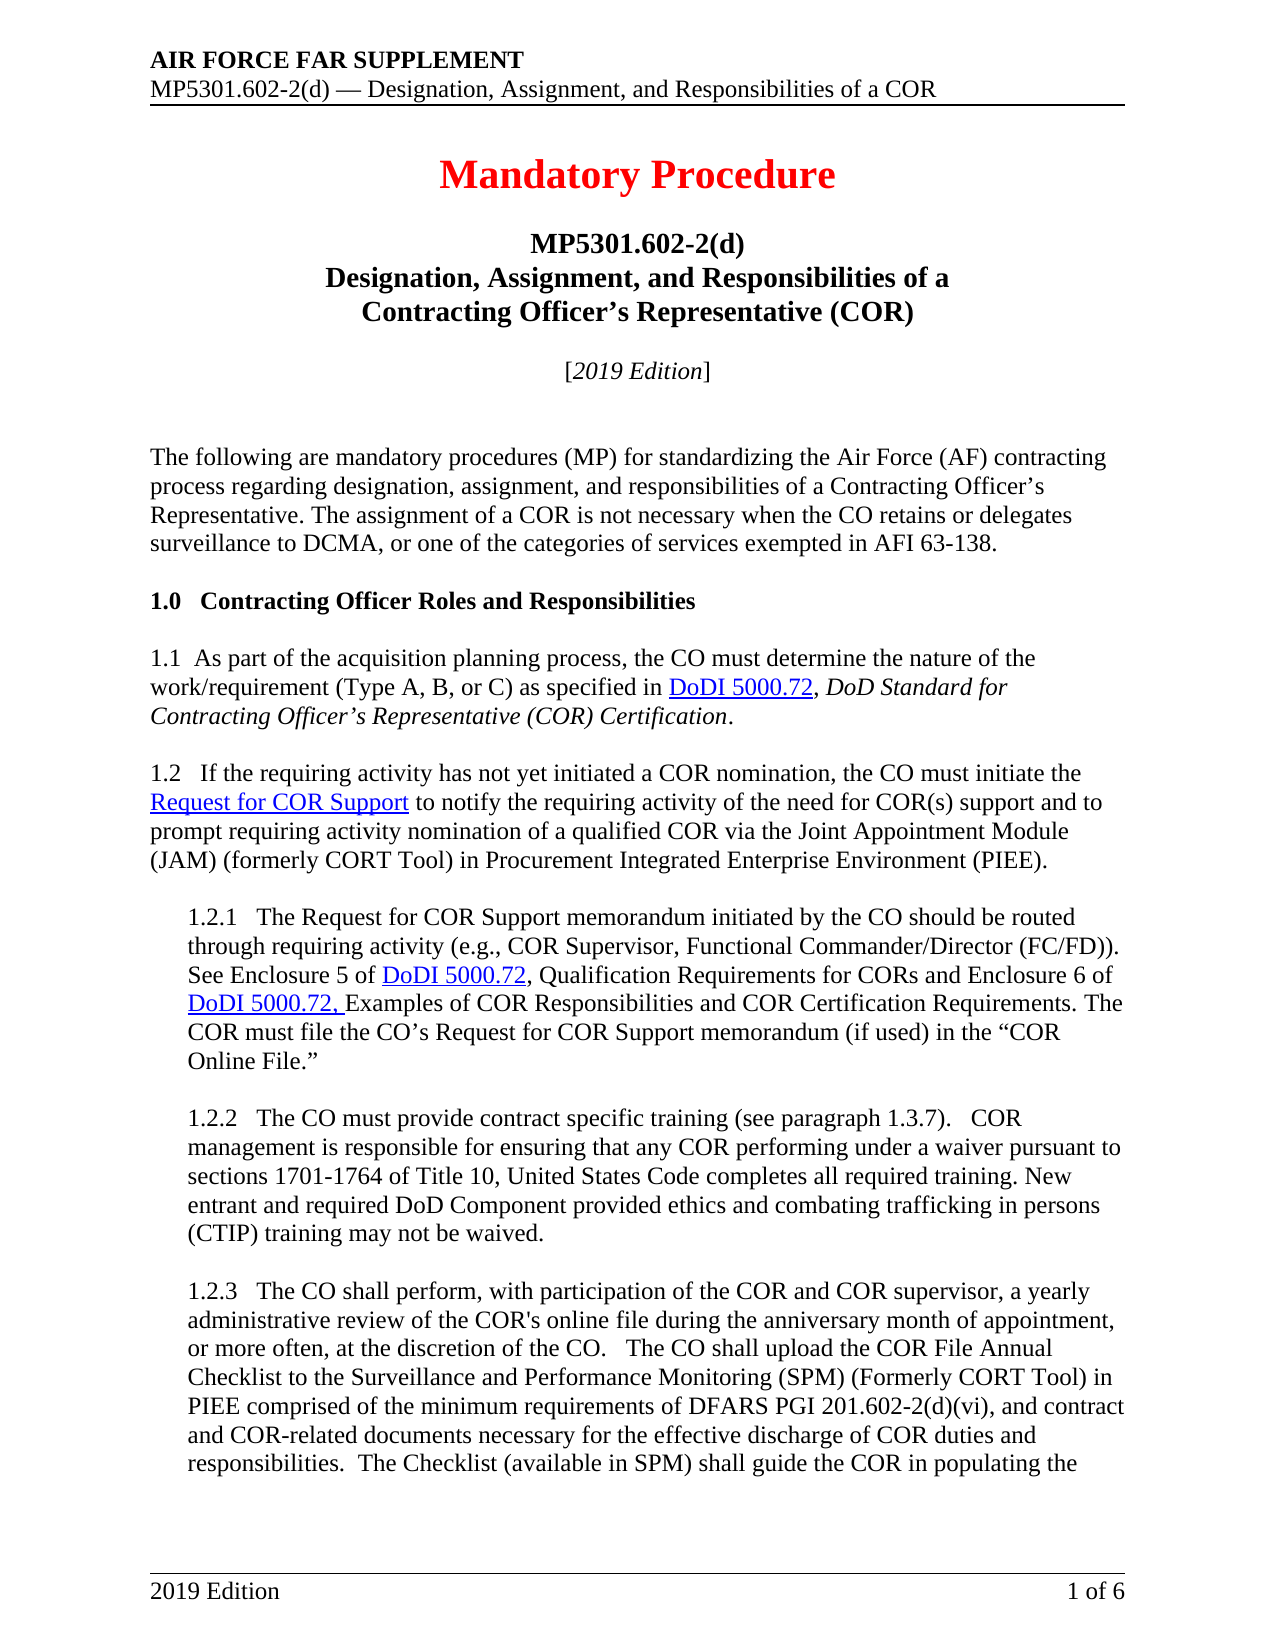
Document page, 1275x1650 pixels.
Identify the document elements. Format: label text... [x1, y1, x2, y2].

subtitle Contracting Officer’s Representative (COR) [150, 294, 1125, 327]
subtitle MP5301.602-2(d) Designation, Assignment, and Responsibilities of a [150, 227, 1125, 294]
text [2019 Edition] [150, 356, 1125, 385]
text 1.1 As part of the acquisition planning process, the CO must determine the nature of the work/requirement (Type A, B, or C) as specified in DoDI 5000.72, DoD Standard for Contracting Officer’s Representative (COR) Certification. [150, 643, 1125, 730]
text 1.0 Contracting Officer Roles and Responsibilities [150, 586, 1125, 615]
text The following are mandatory procedures (MP) for standardizing the Air Force (AF) contracting process regarding designation, assignment, and responsibilities of a Contracting Officer’s Representative. The assignment of a COR is not necessary when the CO retains or delegates surveillance to DCMA, or one of the categories of services exempted in AFI 63-138. [150, 442, 1125, 557]
text 1.2.2 The CO must provide contract specific training (see paragraph 1.3.7). COR management is responsible for ensuring that any COR performing under a waiver pursuant to sections 1701-1764 of Title 10, United States Code completes all required training. New entrant and required DoD Component provided ethics and combating trafficking in persons (CTIP) training may not be waived. [187, 1103, 1125, 1247]
text 1.2.1 The Request for COR Support memorandum initiated by the CO should be routed through requiring activity (e.g., COR Supervisor, Functional Commander/Director (FC/FD)). See Enclosure 5 of DoDI 5000.72, Qualification Requirements for CORs and Enclosure 6 of DoDI 5000.72, Examples of COR Responsibilities and COR Certification Requirements. The COR must file the CO’s Request for COR Support memorandum (if used) in the “COR Online File.” [187, 902, 1125, 1075]
text 1.2 If the requiring activity has not yet initiated a COR nomination, the CO must initiate the Request for COR Support to notify the requiring activity of the need for COR(s) support and to prompt requiring activity nomination of a qualified COR via the Joint Appointment Module (JAM) (formerly CORT Tool) in Procurement Integrated Enterprise Environment (PIEE). [150, 758, 1125, 902]
text Mandatory Procedure [150, 150, 1125, 198]
